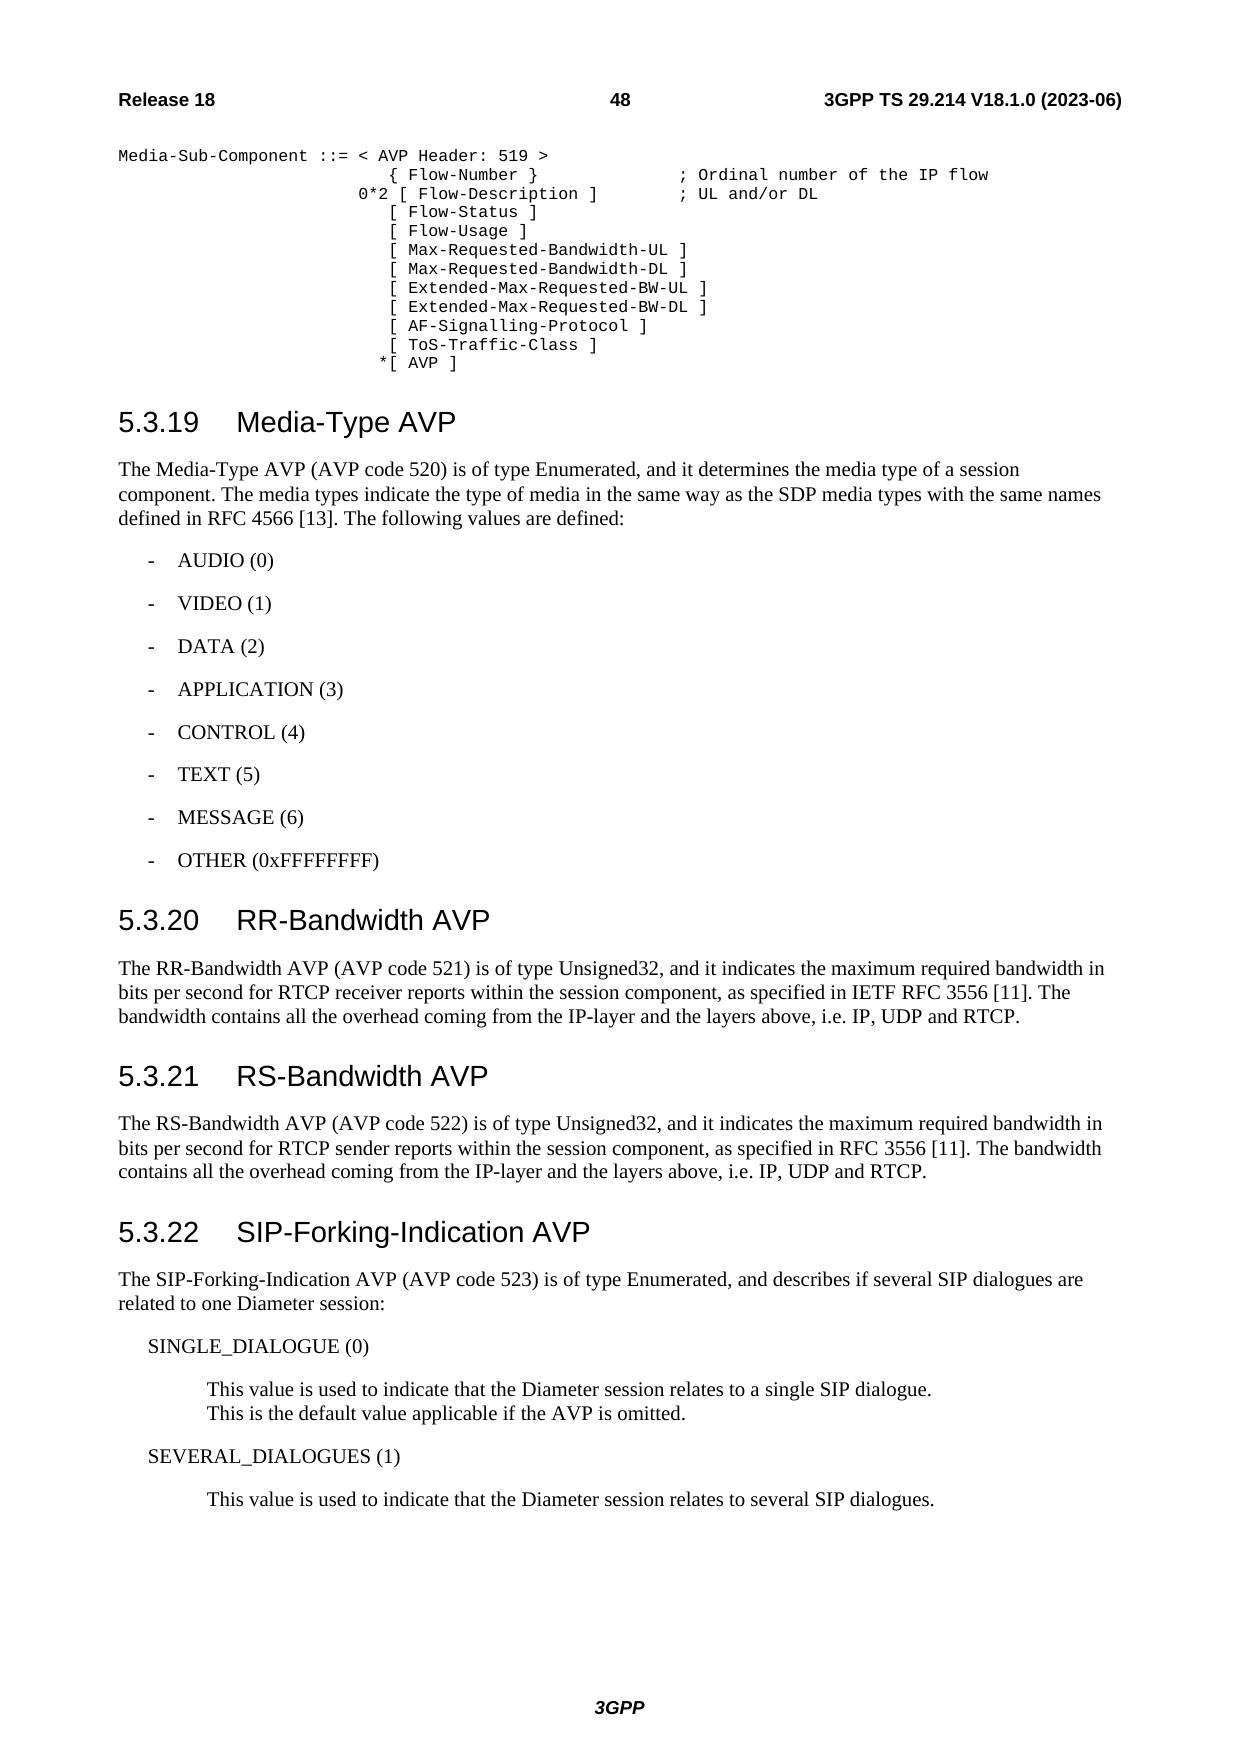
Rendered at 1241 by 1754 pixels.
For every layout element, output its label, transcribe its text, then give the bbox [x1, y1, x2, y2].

text [ AF-Signalling-Protocol ] [118, 317, 1122, 336]
text [ Flow-Status ] [118, 204, 1122, 223]
text The RR-Bandwidth AVP (AVP code 521) is of type Unsigned32, and it indicates the maximum required bandwidth in bits per second for RTCP receiver reports within the session component, as specified in IETF RFC 3556 [11]. The bandwidth contains all the overhead coming from the IP-layer and the layers above, i.e. IP, UDP and RTCP. [118, 956, 1122, 1028]
text [ Extended-Max-Requested-BW-DL ] [118, 298, 1122, 317]
text - CONTROL (4) [148, 719, 1122, 744]
text SINGLE_DIALOGUE (0) [148, 1334, 1122, 1358]
text - VIDEO (1) [148, 591, 1122, 615]
text [ Max-Requested-Bandwidth-DL ] [118, 261, 1122, 279]
text The RS-Bandwidth AVP (AVP code 522) is of type Unsigned32, and it indicates the maximum required bandwidth in bits per second for RTCP sender reports within the session component, as specified in RFC 3556 [11]. The bandwidth contains all the overhead coming from the IP-layer and the layers above, i.e. IP, UDP and RTCP. [118, 1111, 1122, 1183]
text Media-Sub-Component ::= < AVP Header: 519 > [118, 147, 1122, 166]
text - OTHER (0xFFFFFFFF) [148, 848, 1122, 872]
text *[ AVP ] [118, 355, 1122, 374]
text This value is used to indicate that the Diameter session relates to a single SIP dialogue. This is the default value applicable if the AVP is omitted. [177, 1377, 1122, 1425]
text The Media-Type AVP (AVP code 520) is of type Enumerated, and it determines the media type of a session component. The media types indicate the type of media in the same way as the SDP media types with the same names defined in RFC 4566 [13]. The following values are defined: [118, 457, 1122, 529]
text [ ToS-Traffic-Class ] [118, 336, 1122, 355]
subtitle 5.3.22 SIP-Forking-Indication AVP [118, 1215, 1122, 1248]
text - MESSAGE (6) [148, 805, 1122, 829]
text [ Max-Requested-Bandwidth-UL ] [118, 242, 1122, 261]
text - DATA (2) [148, 634, 1122, 658]
text 0*2 [ Flow-Description ] ; UL and/or DL [118, 185, 1122, 204]
text [ Extended-Max-Requested-BW-UL ] [118, 279, 1122, 298]
text - APPLICATION (3) [148, 677, 1122, 701]
text [ Flow-Usage ] [118, 223, 1122, 242]
subtitle 5.3.20 RR-Bandwidth AVP [118, 903, 1122, 937]
text - TEXT (5) [148, 762, 1122, 786]
text The SIP-Forking-Indication AVP (AVP code 523) is of type Enumerated, and describes if several SIP dialogues are related to one Diameter session: [118, 1267, 1122, 1315]
text This value is used to indicate that the Diameter session relates to several SIP dialogues. [177, 1486, 1122, 1511]
subtitle 5.3.19 Media-Type AVP [118, 405, 1122, 439]
subtitle 5.3.21 RS-Bandwidth AVP [118, 1059, 1122, 1093]
text - AUDIO (0) [148, 548, 1122, 572]
text SEVERAL_DIALOGUES (1) [148, 1444, 1122, 1468]
text { Flow-Number } ; Ordinal number of the IP flow [118, 166, 1122, 185]
